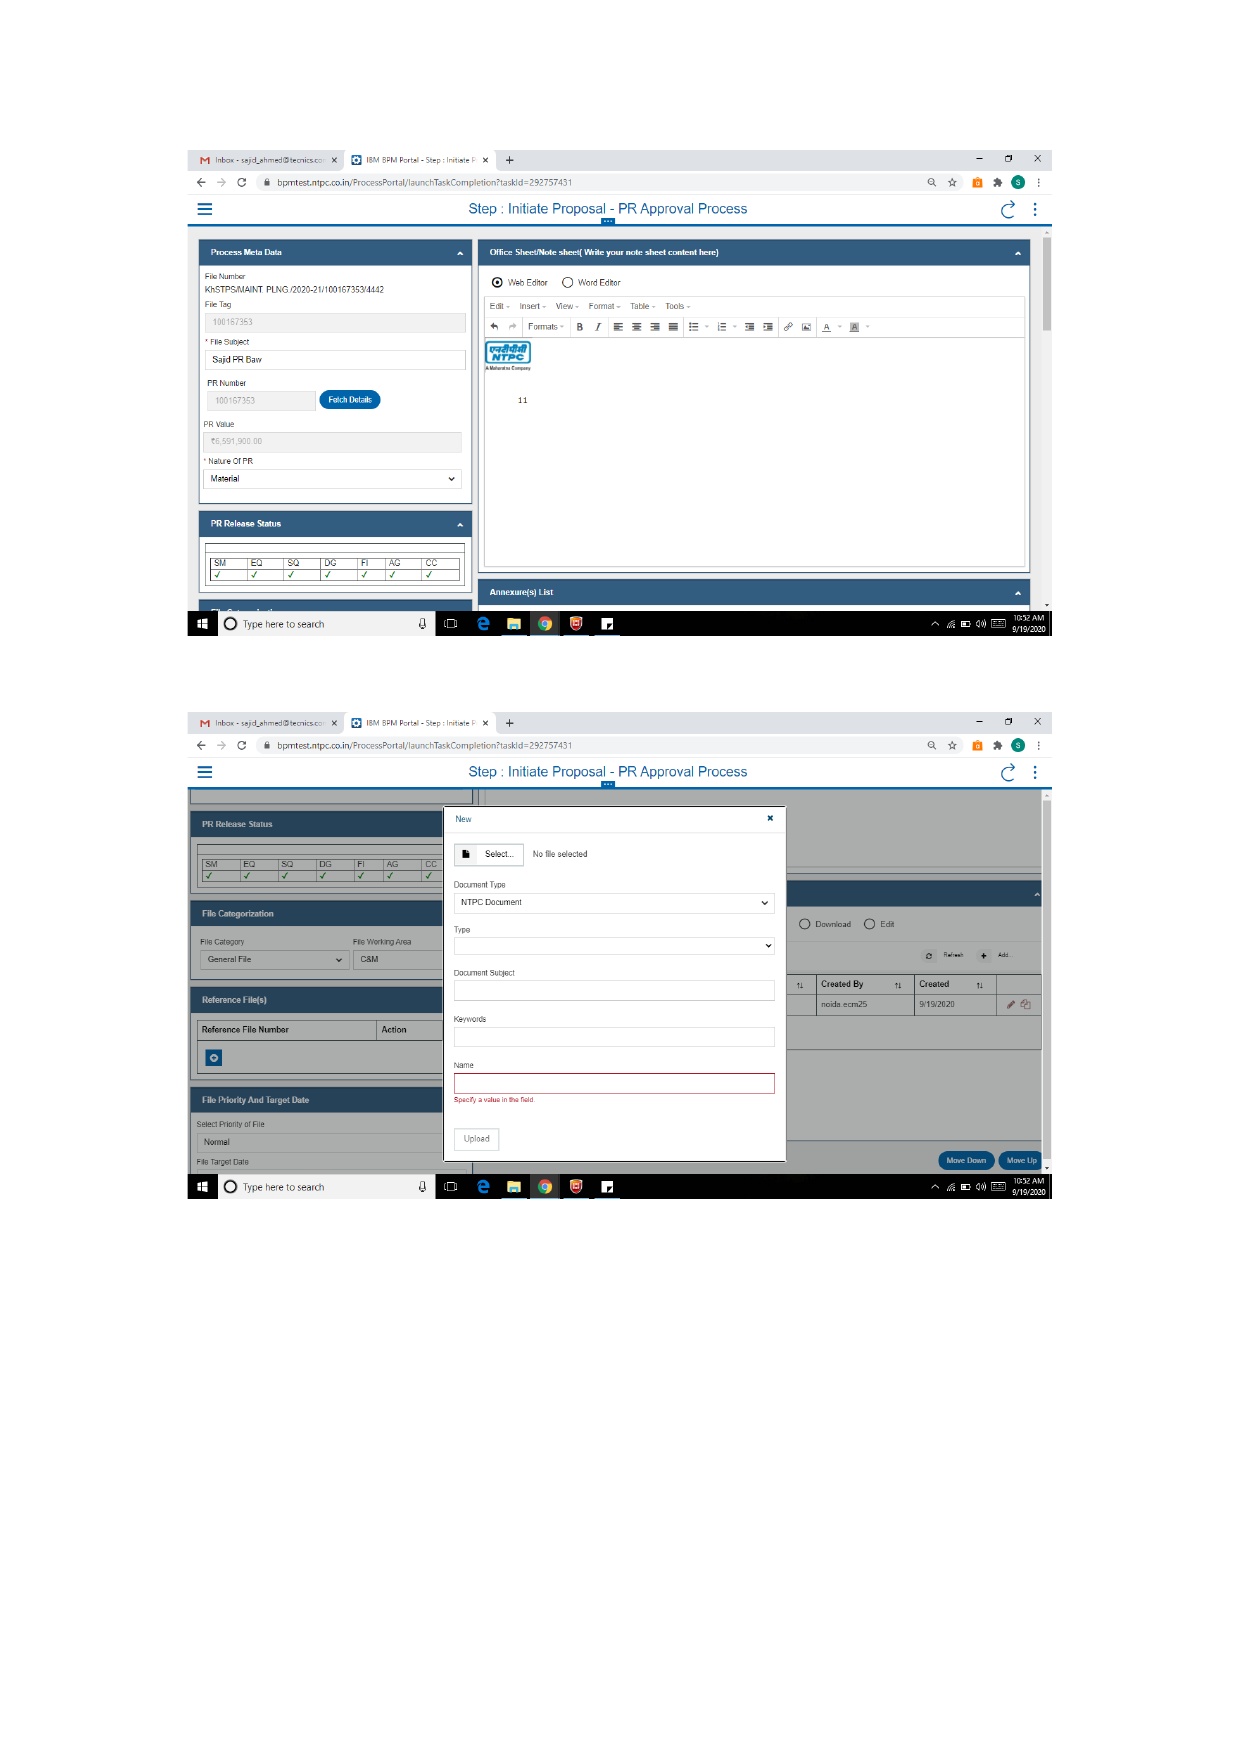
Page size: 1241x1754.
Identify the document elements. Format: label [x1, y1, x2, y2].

picture [187, 150, 1052, 636]
picture [187, 712, 1052, 1199]
